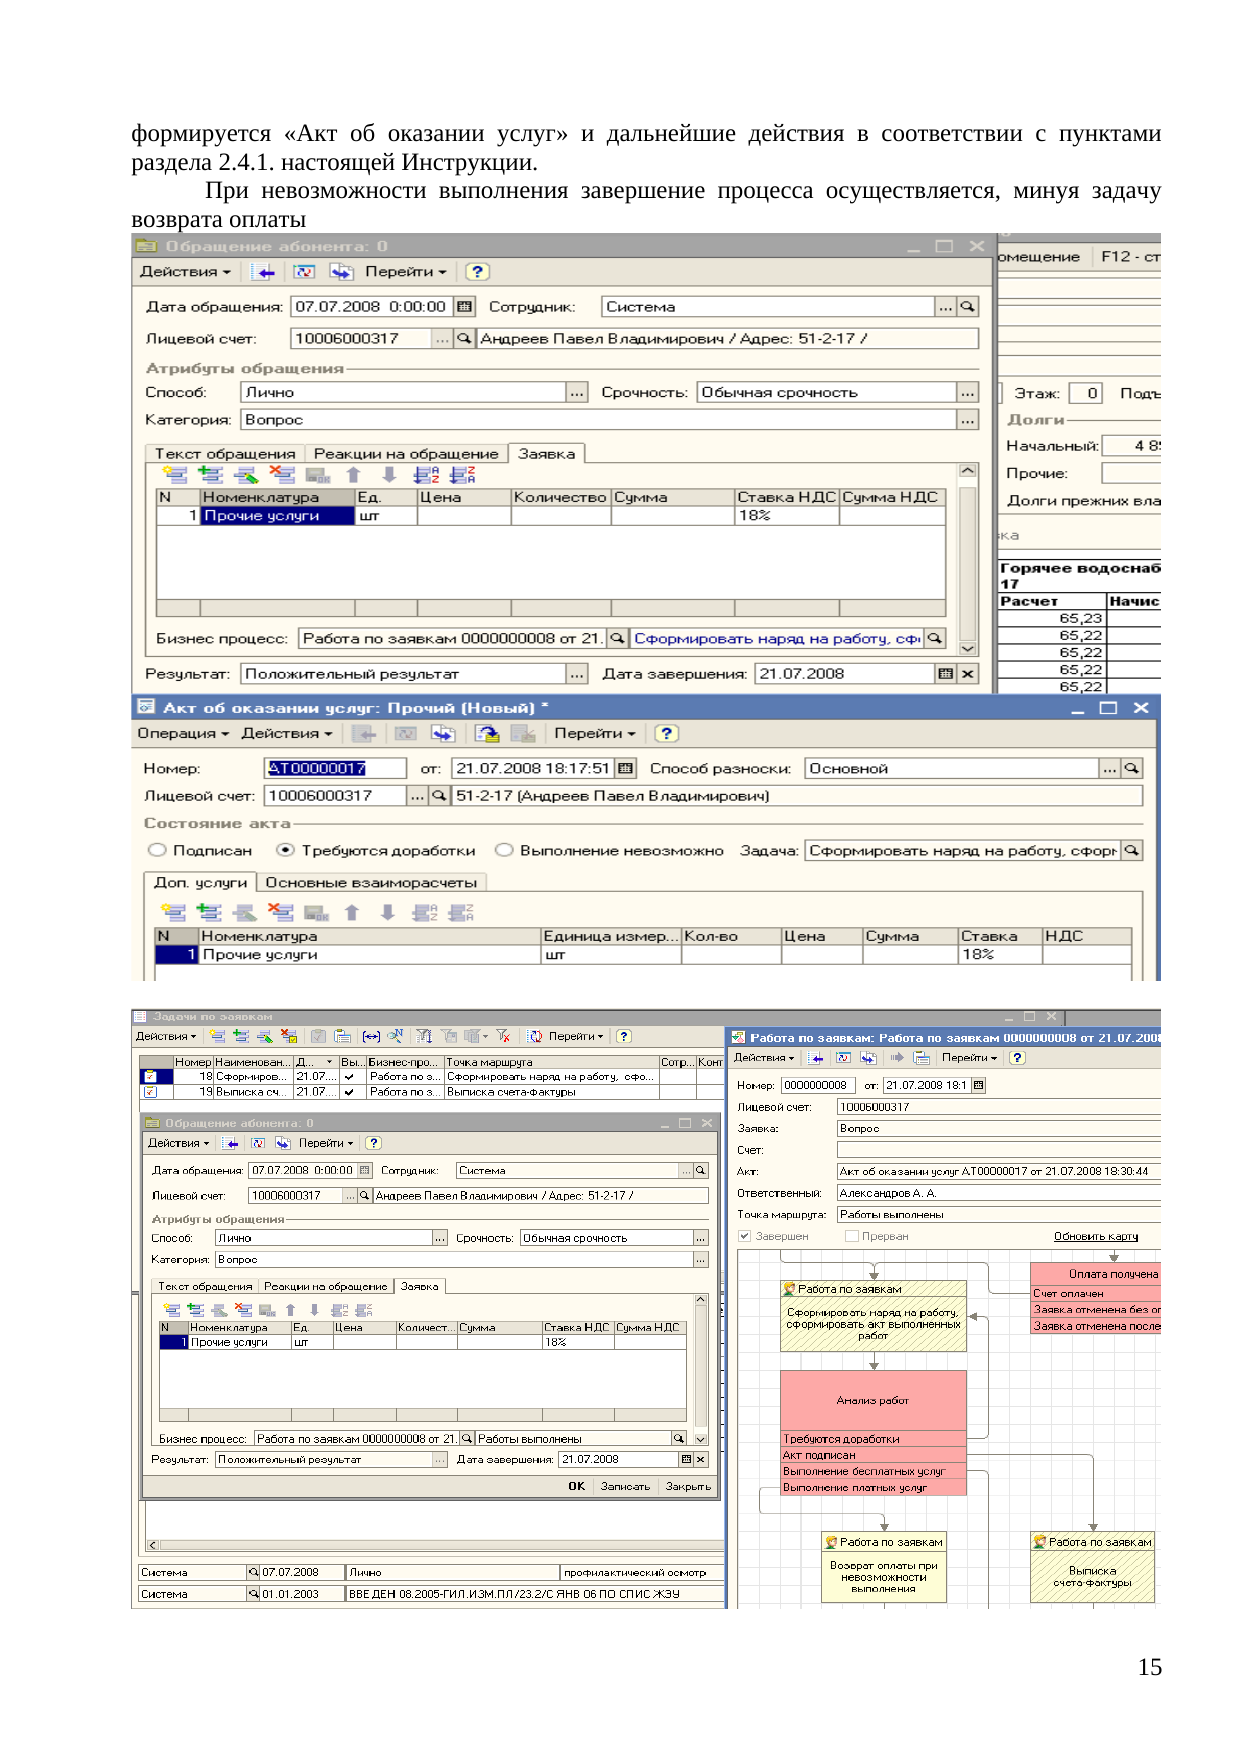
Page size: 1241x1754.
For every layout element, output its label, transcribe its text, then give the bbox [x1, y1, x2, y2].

picture [131, 233, 1162, 981]
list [131, 118, 1162, 176]
list При невозможности выполнения завершение процесса осуществляется, минуя задачу возврата оплаты [131, 176, 1162, 233]
picture [131, 1008, 1161, 1609]
